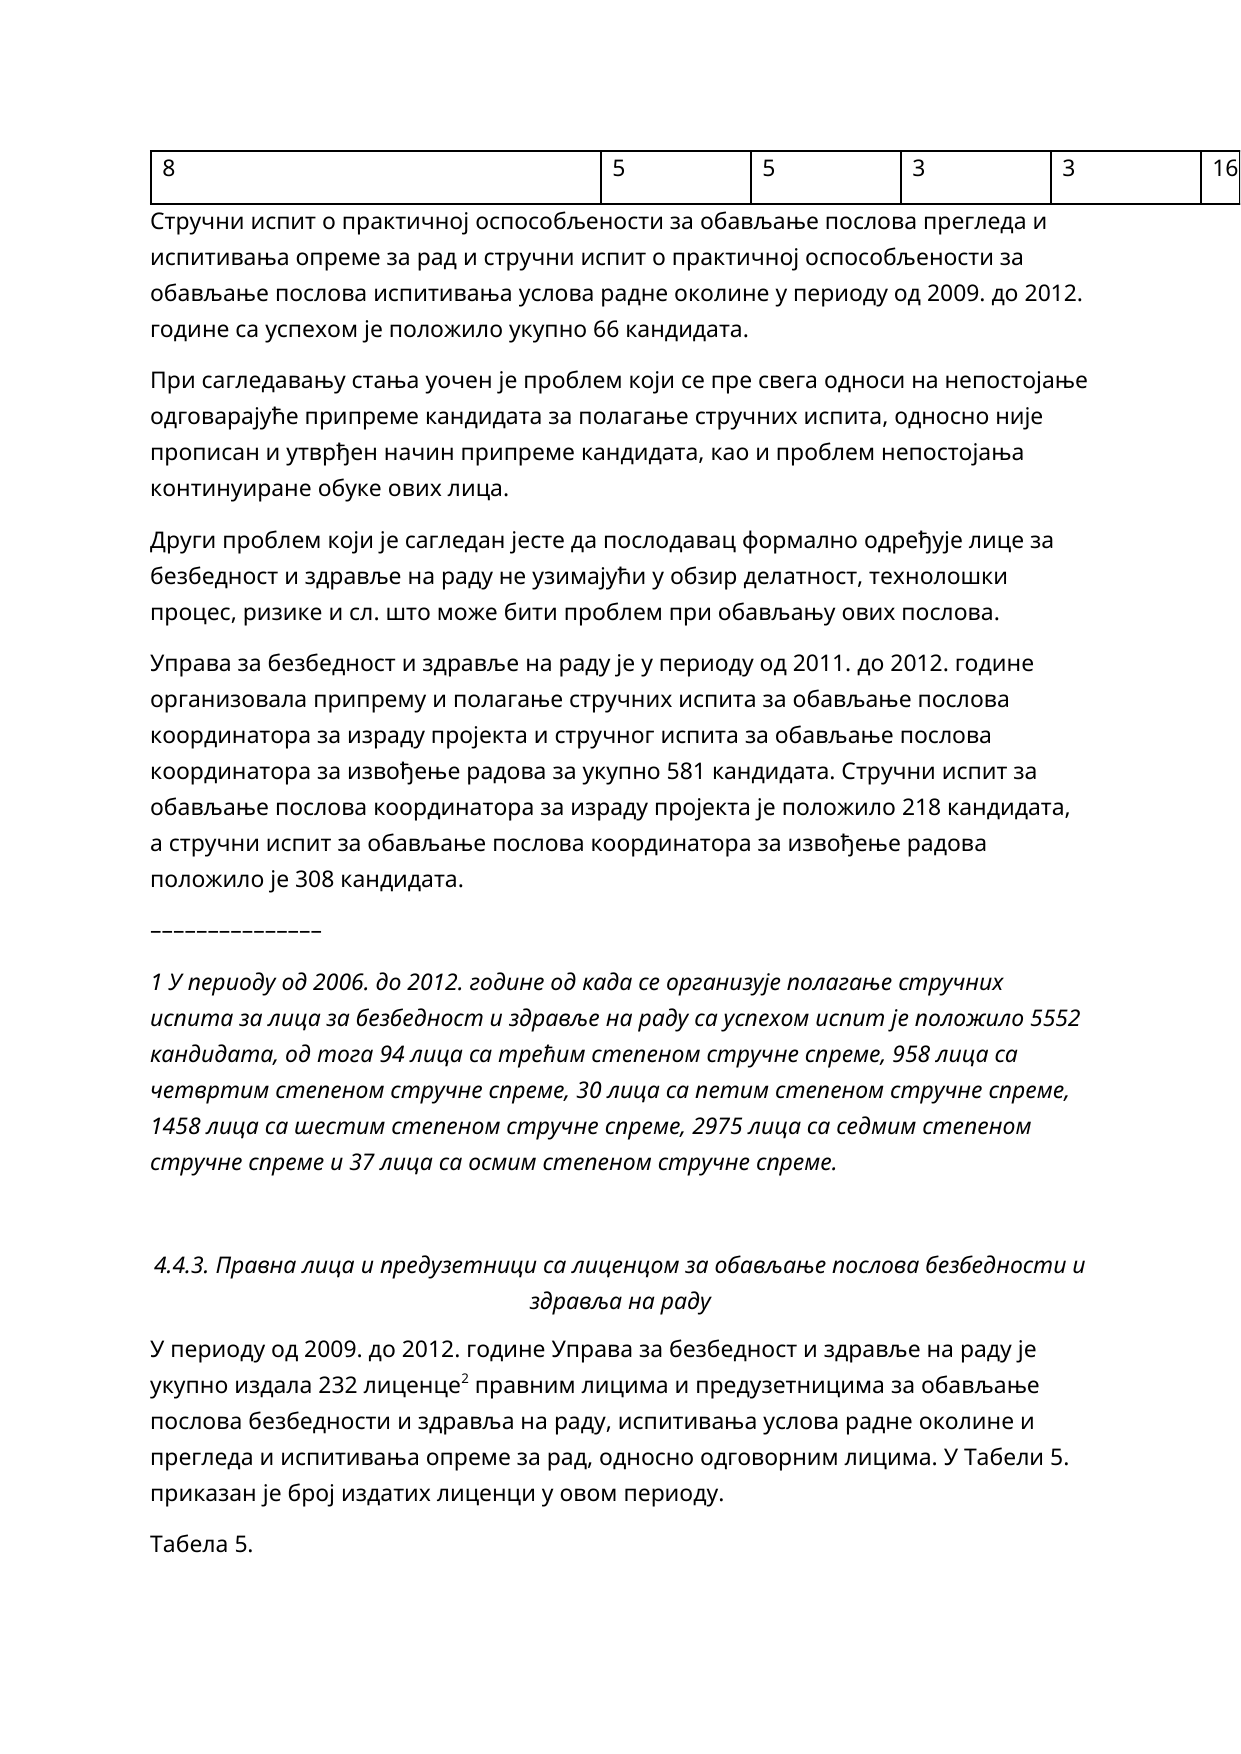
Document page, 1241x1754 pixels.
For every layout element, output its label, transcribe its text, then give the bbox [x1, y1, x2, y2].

table_cell 3 [902, 152, 1050, 203]
table_cell 16 [1202, 152, 1239, 203]
table_cell 3 [1052, 152, 1200, 203]
text Стручни испит о практичној оспособљености за обављање послова прегледа и испитивања опреме за рад и стручни испит о практичној оспособљености за обављање послова испитивања услова радне околине у периоду од 2009. до 2012. године са успехом је положило укупно 66 кандидата. [150, 205, 1090, 344]
table_cell 5 [602, 152, 750, 203]
table_cell 5 [752, 152, 900, 203]
text ––––––––––––––– [150, 914, 1090, 946]
text Други проблем који је сагледан јесте да послодавац формално одређује лице за безбедност и здравље на раду не узимајући у обзир делатност, технолошки процес, ризике и сл. што може бити проблем при обављању ових послова. [150, 524, 1090, 627]
text При сагледавању стања уочен је проблем који се пре свега односи на непостојање одговарајуће припреме кандидата за полагање стручних испита, односно није прописан и утврђен начин припреме кандидата, као и проблем непостојања континуиране обуке ових лица. [150, 364, 1090, 503]
text У периоду од 2009. до 2012. године Управа за безбедност и здравље на раду је укупно издала 232 лиценце2 правним лицима и предузетницима за обављање послова безбедности и здравља на раду, испитивања услова радне околине и прегледа и испитивања опреме за рад, односно одговорним лицима. У Табели 5. приказан је број издатих лиценци у овом периоду. [150, 1333, 1090, 1508]
text 1 У периоду од 2006. до 2012. године од када се организује полагање стручних испита за лица за безбедност и здравље на раду са успехом испит је положило 5552 кандидата, од тога 94 лица са трећим степеном стручне спреме, 958 лица са четвртим степеном стручне спреме, 30 лица са петим степеном стручне спреме, 1458 лица са шестим степеном стручне спреме, 2975 лица са седмим степеном стручне спреме и 37 лица са осмим степеном стручне спреме. [150, 966, 1090, 1177]
text Управа за безбедност и здравље на раду је у периоду од 2011. до 2012. године организовала припрему и полагање стручних испита за обављање послова координатора за израду пројекта и стручног испита за обављање послова координатора за извођење радова за укупно 581 кандидата. Стручни испит за обављање послова координатора за израду пројекта је положило 218 кандидата, а стручни испит за обављање послова координатора за извођење радова положило је 308 кандидата. [150, 647, 1090, 894]
text Табела 5. [150, 1528, 1090, 1559]
text 4.4.3. Правна лица и предузетници са лиценцом за обављање послова безбедности и здравља на раду [150, 1249, 1090, 1316]
table_cell 8 [152, 152, 600, 203]
